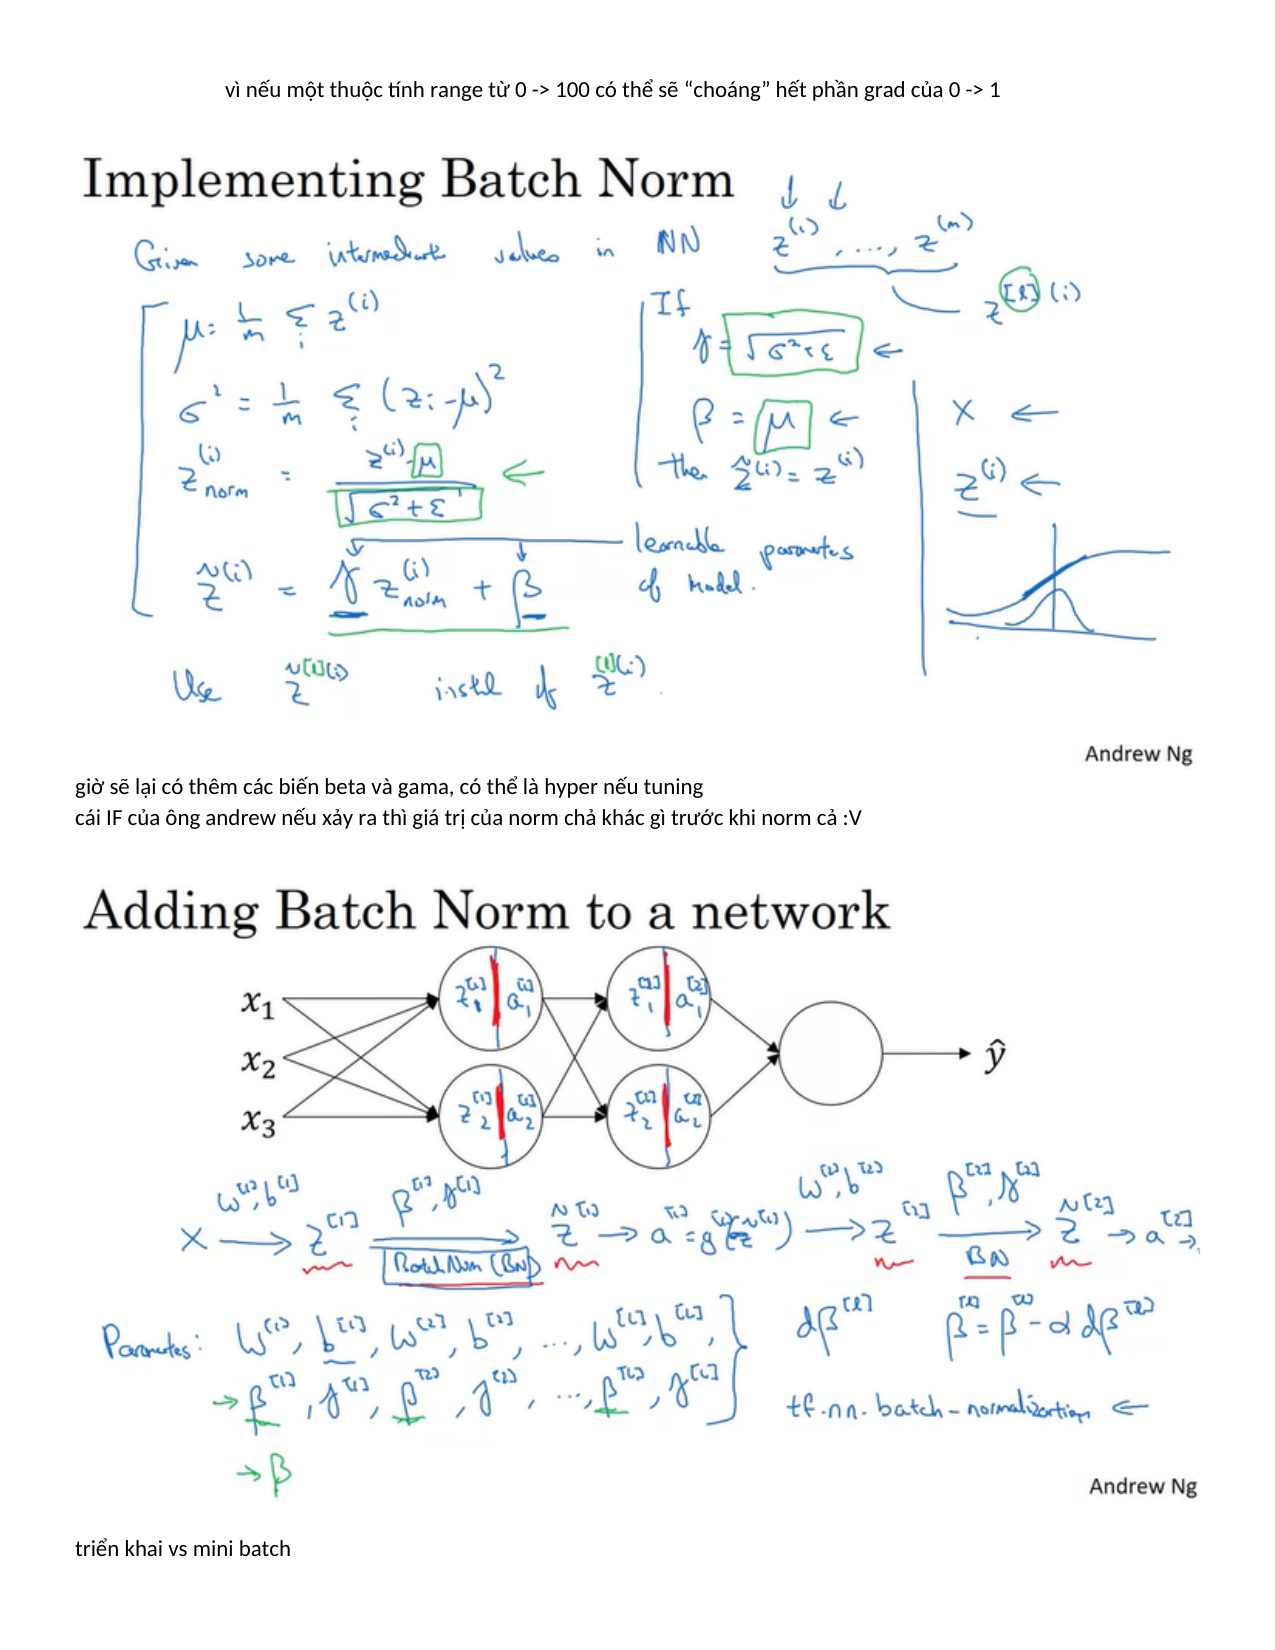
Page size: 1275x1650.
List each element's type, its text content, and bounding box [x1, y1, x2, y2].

text cái IF của ông andrew nếu xảy ra thì giá trị của norm chả khác gì trước khi norm cả :V [75, 803, 1200, 831]
text triển khai vs mini batch [75, 1534, 1200, 1562]
text vì nếu một thuộc tính range từ 0 -> 100 có thể sẽ “choáng” hết phần grad của 0 -> 1 [75, 75, 1200, 103]
text giờ sẽ lại có thêm các biến beta và gama, có thể là hyper nếu tuning [75, 772, 1200, 801]
picture [75, 863, 1200, 1502]
picture [75, 135, 1200, 771]
